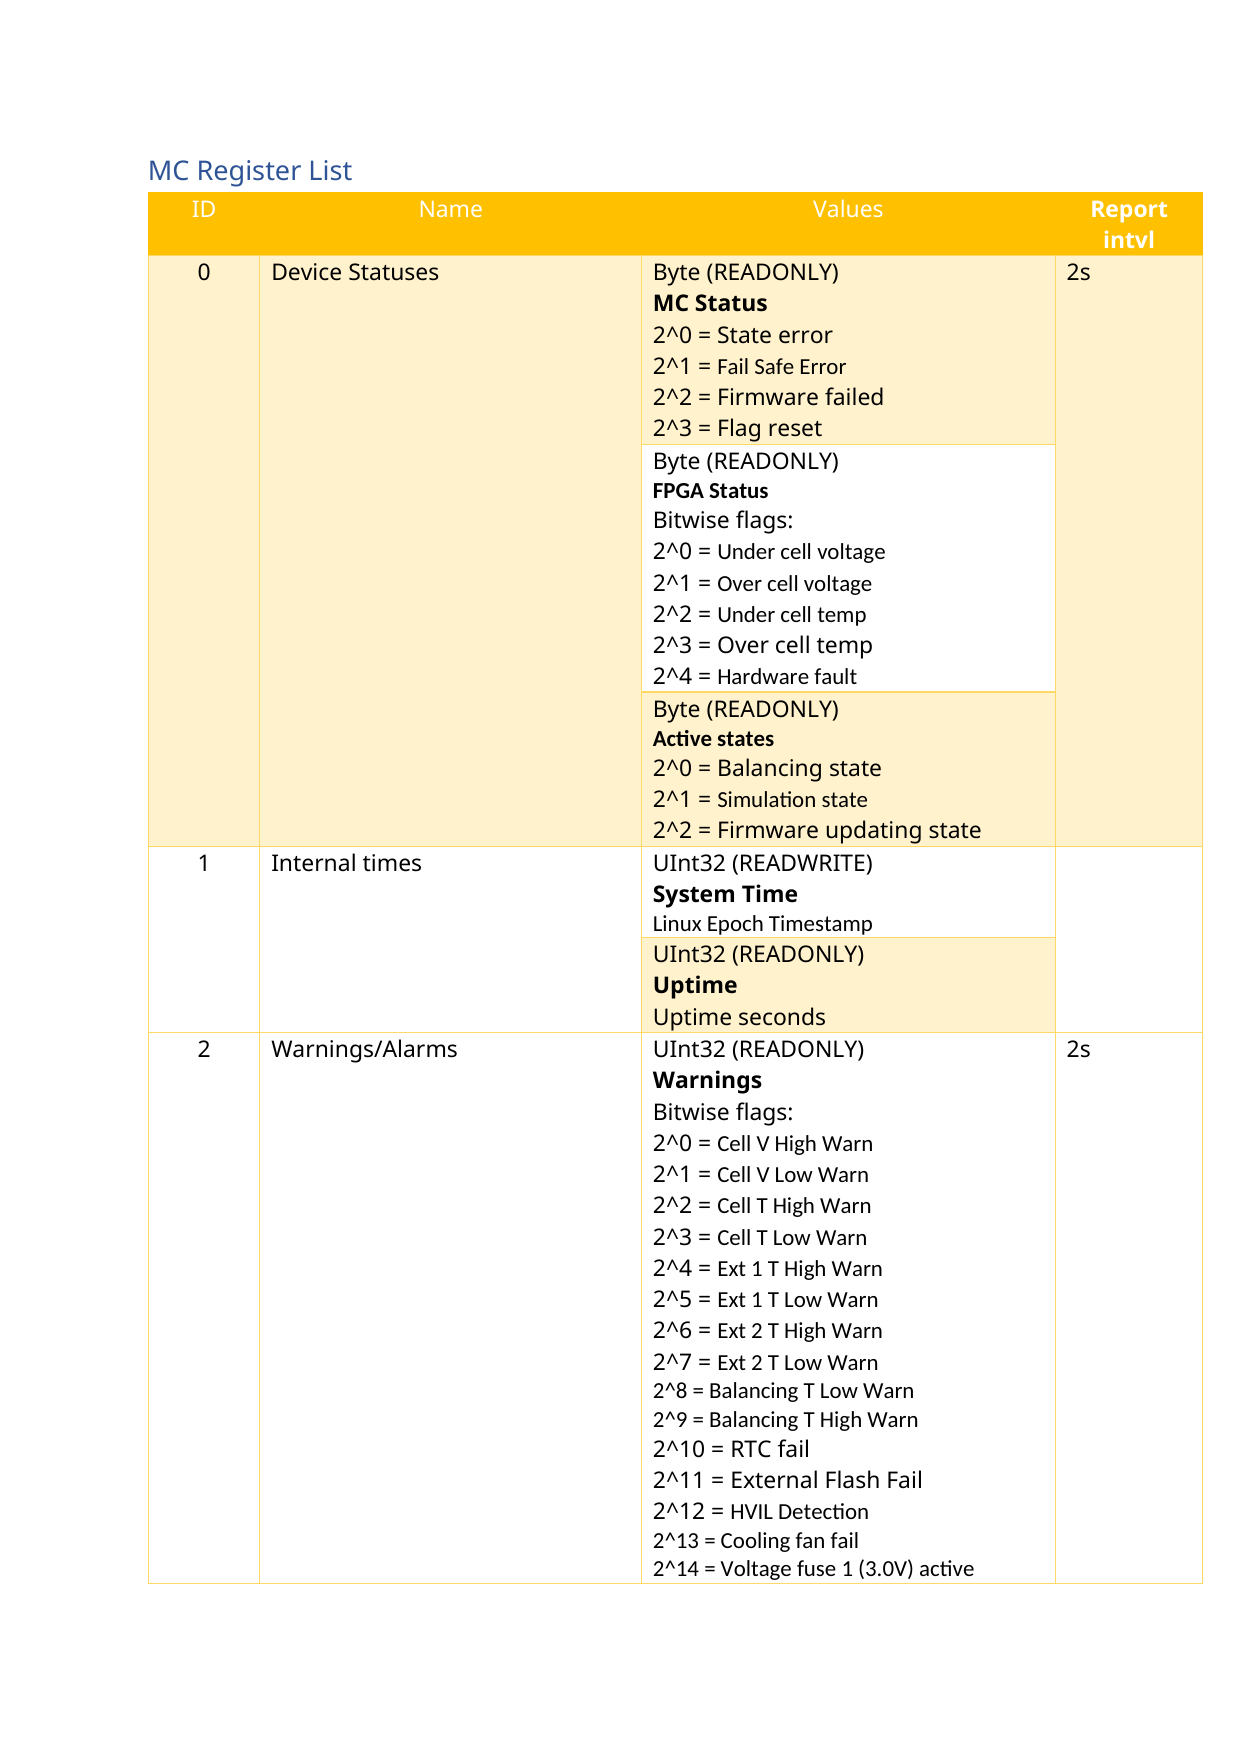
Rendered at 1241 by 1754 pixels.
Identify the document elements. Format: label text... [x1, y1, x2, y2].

table_cell [1056, 847, 1202, 1032]
table_cell UInt32 (READWRITE) System Time Linux Epoch Timestamp [642, 847, 1055, 937]
table_cell Internal times [260, 847, 641, 1032]
table_cell Byte (READONLY) MC Status 2^0 = State error 2^1 = Fail Safe Error 2^2 = Firmware failed 2^3 = Flag reset [642, 256, 1055, 444]
table_header Values [642, 193, 1055, 255]
table_header ID [149, 193, 259, 255]
table_cell 2s [1056, 256, 1202, 846]
table_cell Device Statuses [260, 256, 641, 846]
table_cell 2 [149, 1033, 259, 1582]
table_cell Byte (READONLY) FPGA Status Bitwise flags: 2^0 = Under cell voltage 2^1 = Over cell voltage 2^2 = Under cell temp 2^3 = Over cell temp 2^4 = Hardware fault [642, 445, 1055, 691]
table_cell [642, 1033, 1055, 1582]
table_header Report intvl [1056, 193, 1202, 255]
subtitle MC Register List [148, 152, 1093, 189]
table_header Name [260, 193, 641, 255]
table_cell Warnings/Alarms [260, 1033, 641, 1582]
table_cell 1 [149, 847, 259, 1032]
table_cell UInt32 (READONLY) Uptime Uptime seconds [642, 938, 1055, 1032]
table_cell 0 [149, 256, 259, 846]
table_cell 2s [1056, 1033, 1202, 1582]
table_cell Byte (READONLY) Active states 2^0 = Balancing state 2^1 = Simulation state 2^2 = Firmware updating state [642, 693, 1055, 846]
